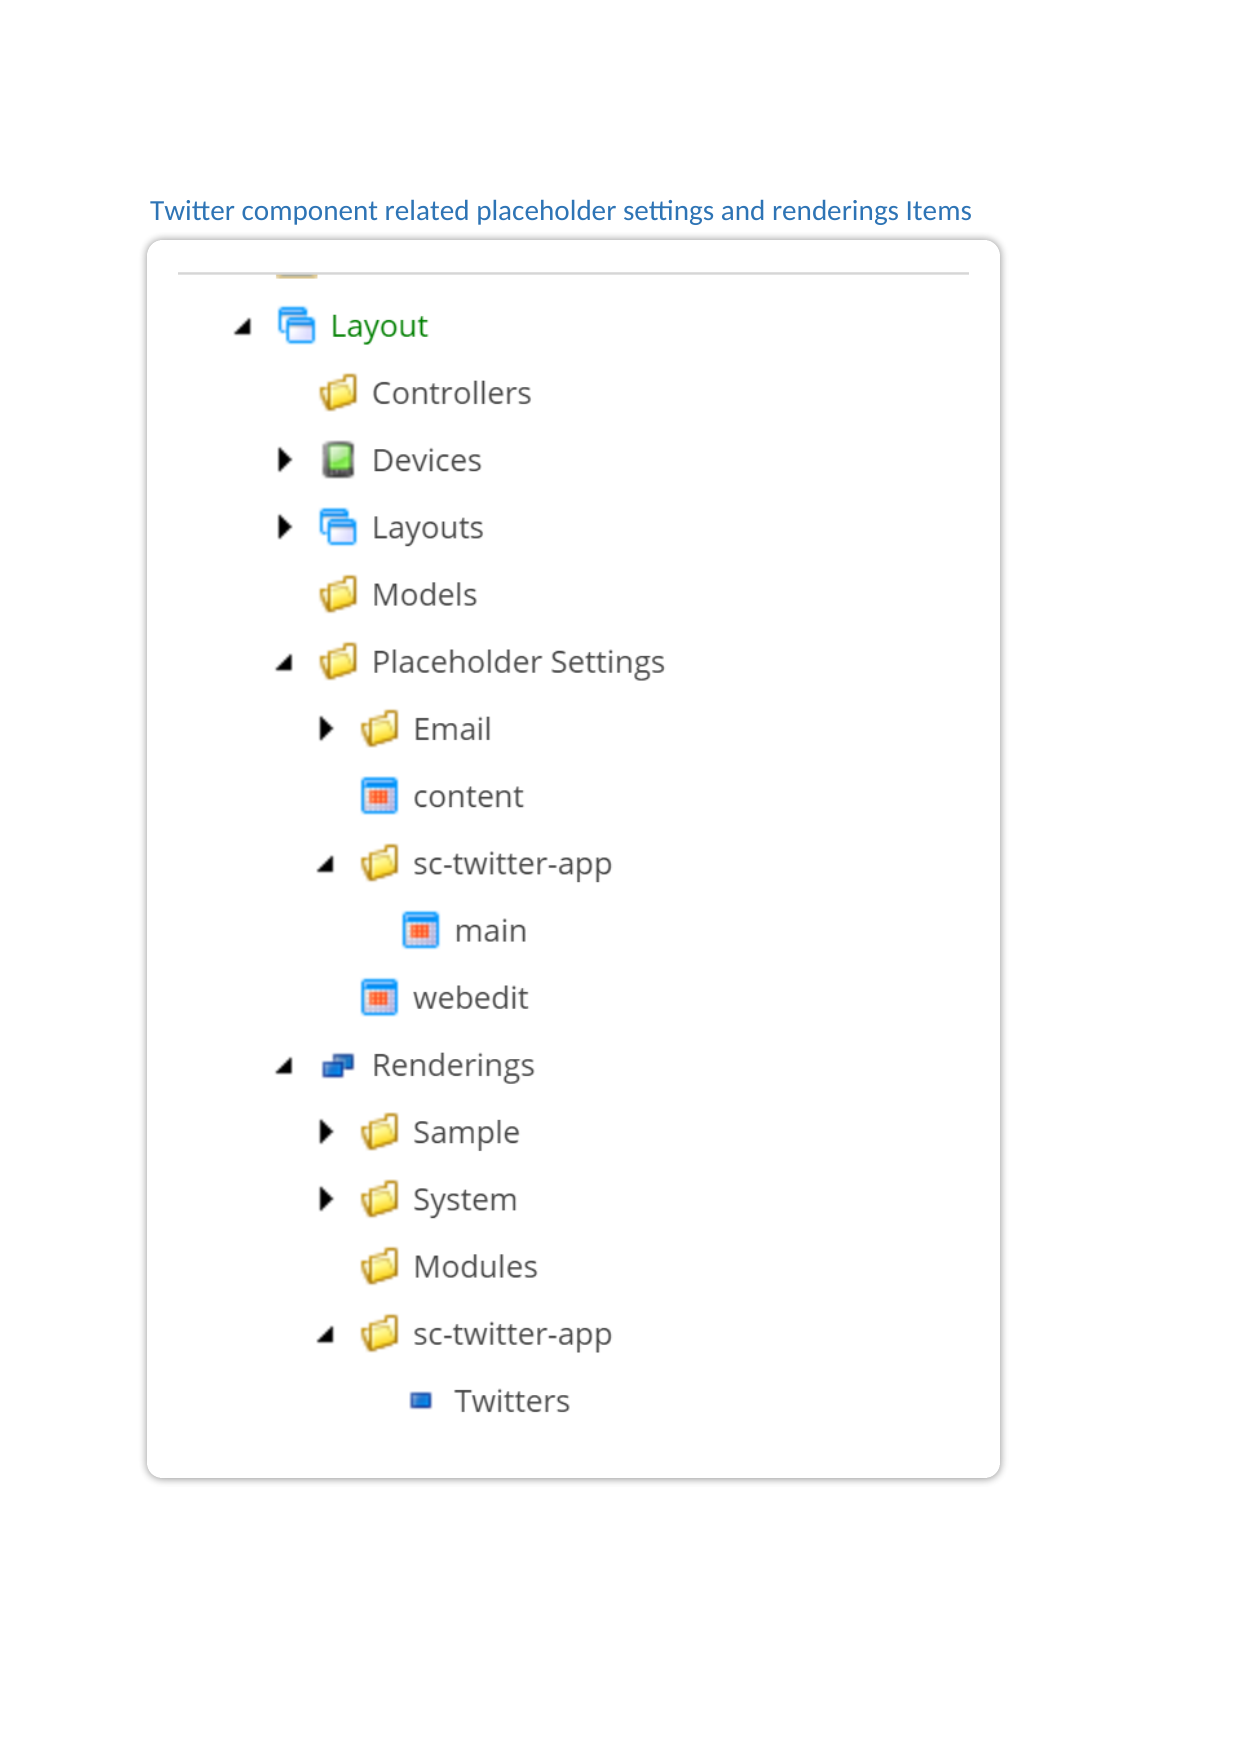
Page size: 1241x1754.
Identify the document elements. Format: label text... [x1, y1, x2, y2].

text Twitter component related placeholder settings and renderings Items [150, 192, 1090, 227]
picture [178, 272, 969, 1447]
